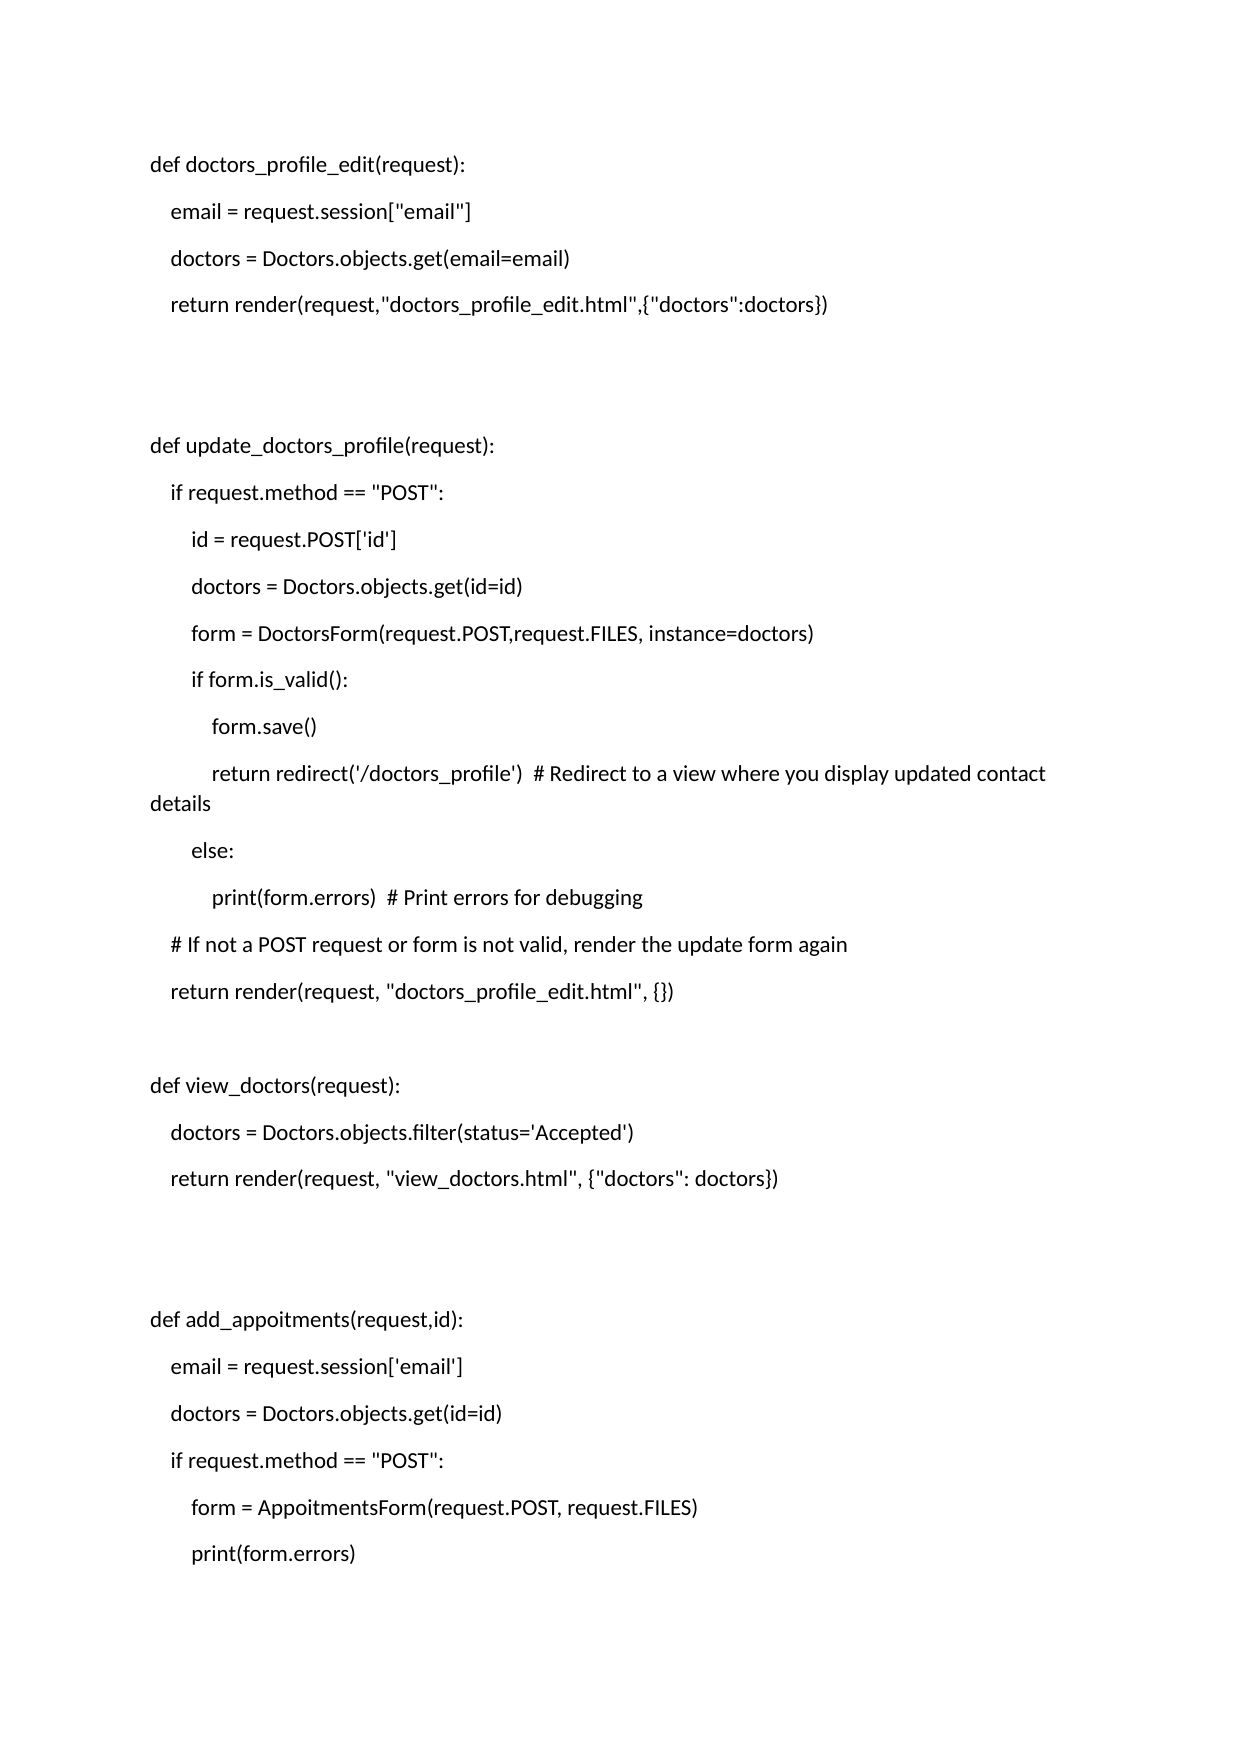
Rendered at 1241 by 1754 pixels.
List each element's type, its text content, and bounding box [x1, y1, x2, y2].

text return render(request,"doctors_profile_edit.html",{"doctors":doctors}) [150, 291, 1090, 319]
text form = AppoitmentsForm(request.POST, request.FILES) [150, 1493, 1090, 1521]
text email = request.session["email"] [150, 197, 1090, 225]
text doctors = Doctors.objects.get(id=id) [150, 1399, 1090, 1427]
text # If not a POST request or form is not valid, render the update form again [150, 930, 1090, 958]
text doctors = Doctors.objects.get(id=id) [150, 572, 1090, 600]
text def add_appoitments(request,id): [150, 1305, 1090, 1333]
text form.save() [150, 712, 1090, 741]
text if form.is_valid(): [150, 666, 1090, 694]
text print(form.errors) # Print errors for debugging [150, 883, 1090, 911]
text def update_doctors_profile(request): [150, 431, 1090, 459]
text return redirect('/doctors_profile') # Redirect to a view where you display updated contact details [150, 759, 1090, 818]
text else: [150, 836, 1090, 864]
text doctors = Doctors.objects.filter(status='Accepted') [150, 1118, 1090, 1146]
text if request.method == "POST": [150, 478, 1090, 506]
text return render(request, "view_doctors.html", {"doctors": doctors}) [150, 1164, 1090, 1193]
text if request.method == "POST": [150, 1446, 1090, 1474]
text def view_doctors(request): [150, 1071, 1090, 1099]
text id = request.POST['id'] [150, 525, 1090, 553]
text form = DoctorsForm(request.POST,request.FILES, instance=doctors) [150, 619, 1090, 647]
text email = request.session['email'] [150, 1352, 1090, 1380]
text return render(request, "doctors_profile_edit.html", {}) [150, 977, 1090, 1005]
text print(form.errors) [150, 1539, 1090, 1568]
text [150, 244, 1090, 272]
text def doctors_profile_edit(request): [150, 150, 1090, 178]
